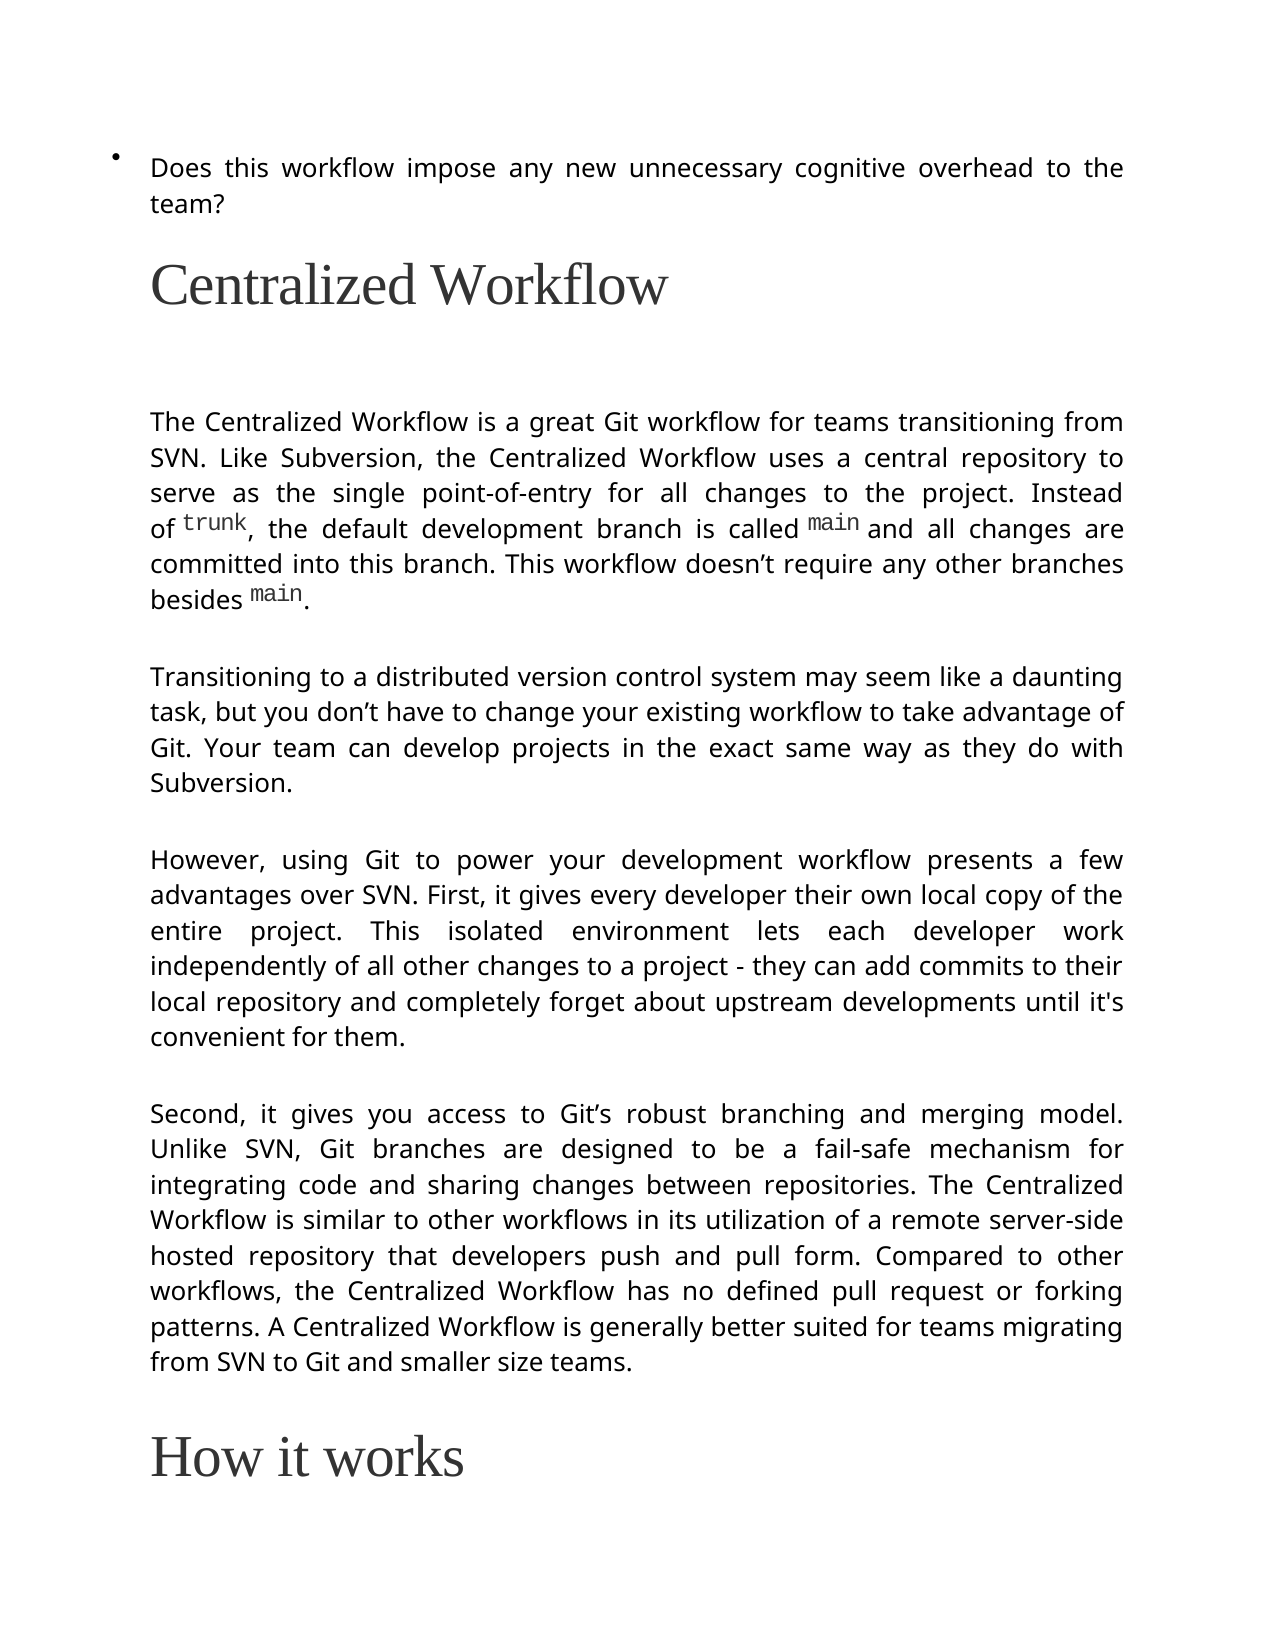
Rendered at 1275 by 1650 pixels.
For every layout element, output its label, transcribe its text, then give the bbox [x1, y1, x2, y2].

text However, using Git to power your development workflow presents a few advantages over SVN. First, it gives every developer their own local copy of the entire project. This isolated environment lets each developer work independently of all other changes to a project - they can add commits to their local repository and completely forget about upstream developments until it's convenient for them. [150, 841, 1125, 1054]
text How it works [150, 1421, 1125, 1489]
text Centralized Workflow [150, 249, 1125, 318]
list Does this workflow impose any new unnecessary cognitive overhead to the team? [112, 150, 1125, 221]
text Transitioning to a distributed version control system may seem like a daunting task, but you don’t have to change your existing workflow to take advantage of Git. Your team can develop projects in the exact same way as they do with Subversion. [150, 658, 1125, 800]
text Second, it gives you access to Git’s robust branching and merging model. Unlike SVN, Git branches are designed to be a fail-safe mechanism for integrating code and sharing changes between repositories. The Centralized Workflow is similar to other workflows in its utilization of a remote server-side hosted repository that developers push and pull form. Compared to other workflows, the Centralized Workflow has no defined pull request or forking patterns. A Centralized Workflow is generally better suited for teams migrating from SVN to Git and smaller size teams. [150, 1095, 1125, 1379]
text The Centralized Workflow is a great Git workflow for teams transitioning from SVN. Like Subversion, the Centralized Workflow uses a central repository to serve as the single point-of-entry for all changes to the project. Instead of trunk, the default development branch is called main and all changes are committed into this branch. This workflow doesn’t require any other branches besides main. [150, 404, 1125, 617]
